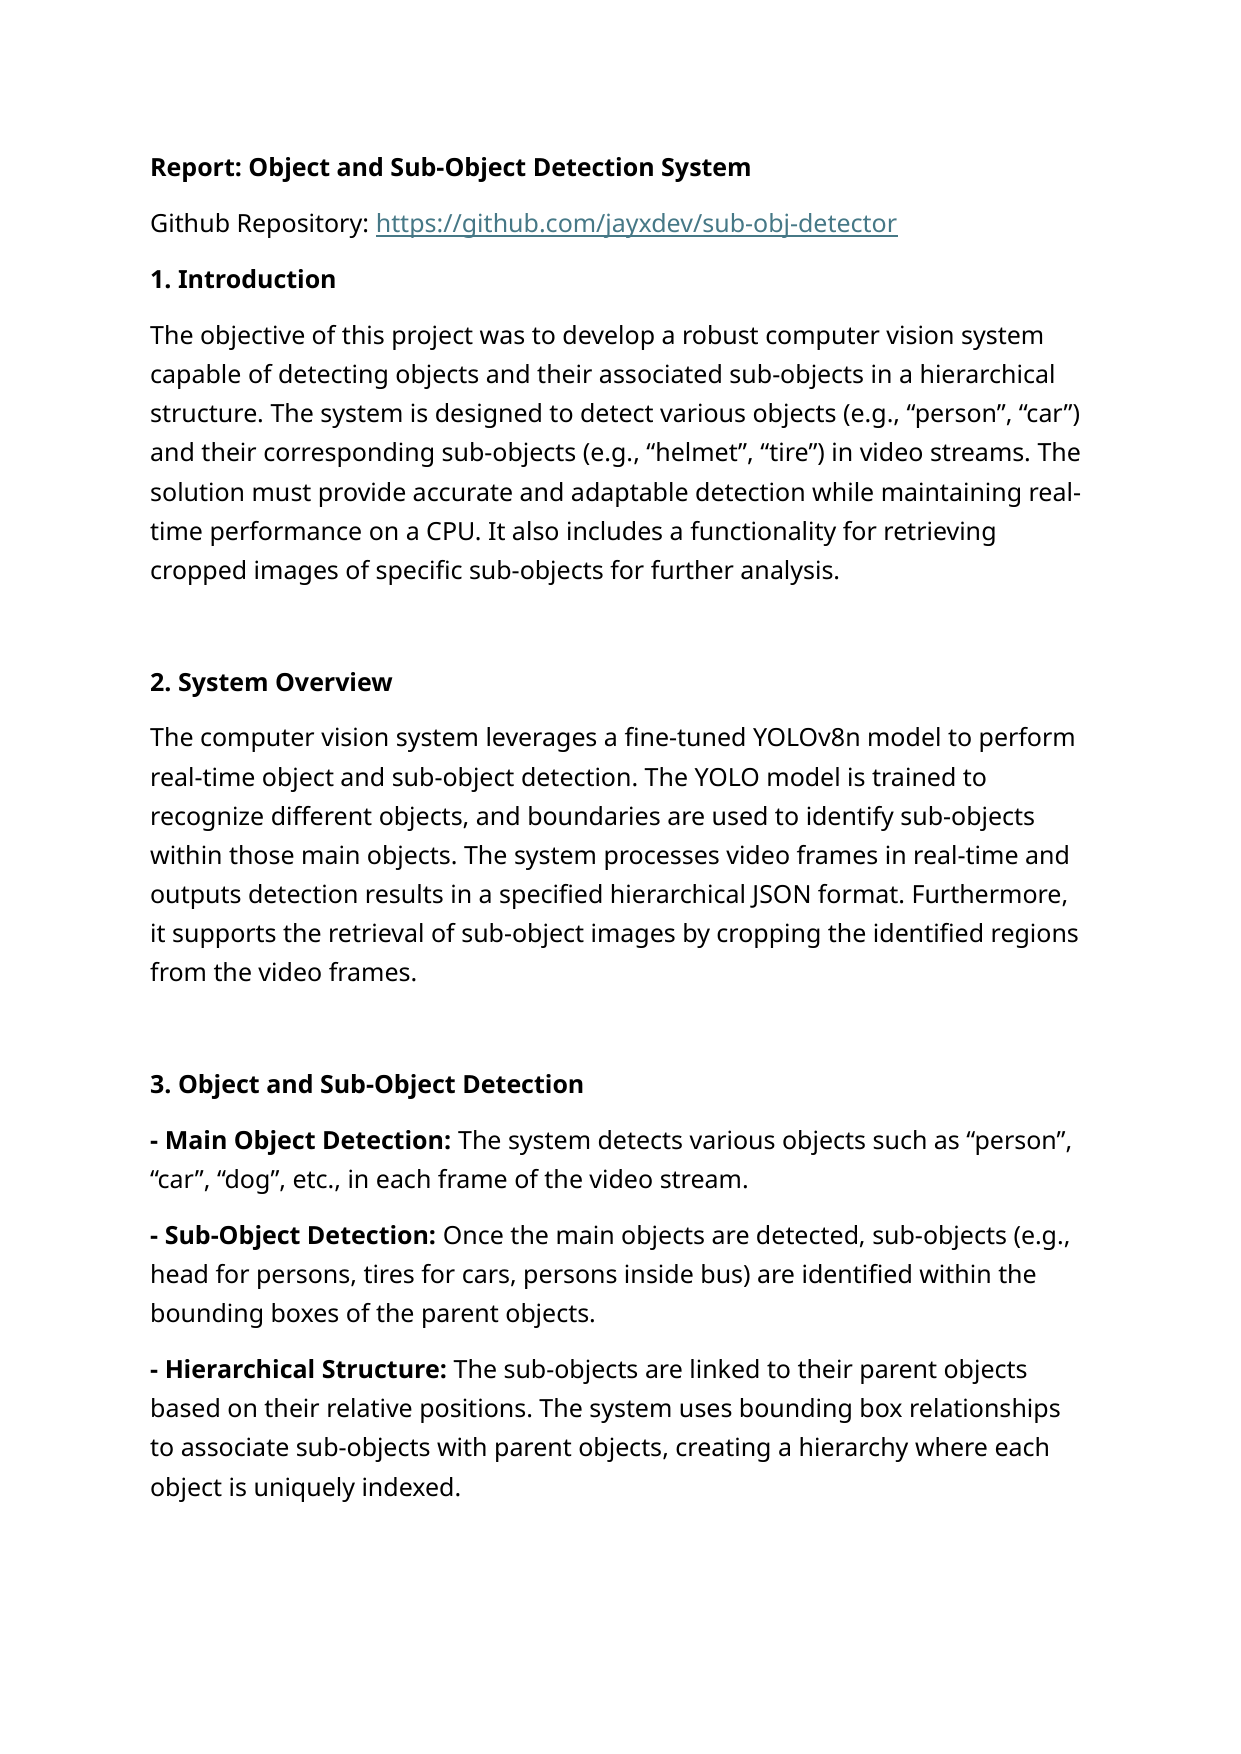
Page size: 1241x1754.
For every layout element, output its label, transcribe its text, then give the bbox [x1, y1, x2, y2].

text The objective of this project was to develop a robust computer vision system capable of detecting objects and their associated sub-objects in a hierarchical structure. The system is designed to detect various objects (e.g., “person”, “car”) and their corresponding sub-objects (e.g., “helmet”, “tire”) in video streams. The solution must provide accurate and adaptable detection while maintaining real-time performance on a CPU. It also includes a functionality for retrieving cropped images of specific sub-objects for further analysis. [150, 317, 1090, 587]
text 3. Object and Sub-Object Detection [150, 1067, 1090, 1101]
text - Sub-Object Detection: Once the main objects are detected, sub-objects (e.g., head for persons, tires for cars, persons inside bus) are identified within the bounding boxes of the parent objects. [150, 1217, 1090, 1330]
text Report: Object and Sub-Object Detection System [150, 150, 1090, 184]
text - Main Object Detection: The system detects various objects such as “person”, “car”, “dog”, etc., in each frame of the video stream. [150, 1122, 1090, 1196]
text - Hierarchical Structure: The sub-objects are linked to their parent objects based on their relative positions. The system uses bounding box relationships to associate sub-objects with parent objects, creating a hierarchy where each object is uniquely indexed. [150, 1352, 1090, 1503]
text 2. System Overview [150, 664, 1090, 698]
text The computer vision system leverages a fine-tuned YOLOv8n model to perform real-time object and sub-object detection. The YOLO model is trained to recognize different objects, and boundaries are used to identify sub-objects within those main objects. The system processes video frames in real-time and outputs detection results in a specified hierarchical JSON format. Furthermore, it supports the retrieval of sub-object images by cropping the identified regions from the video frames. [150, 720, 1090, 989]
text 1. Introduction [150, 262, 1090, 296]
text Github Repository: https://github.com/jayxdev/sub-obj-detector [150, 206, 1090, 240]
